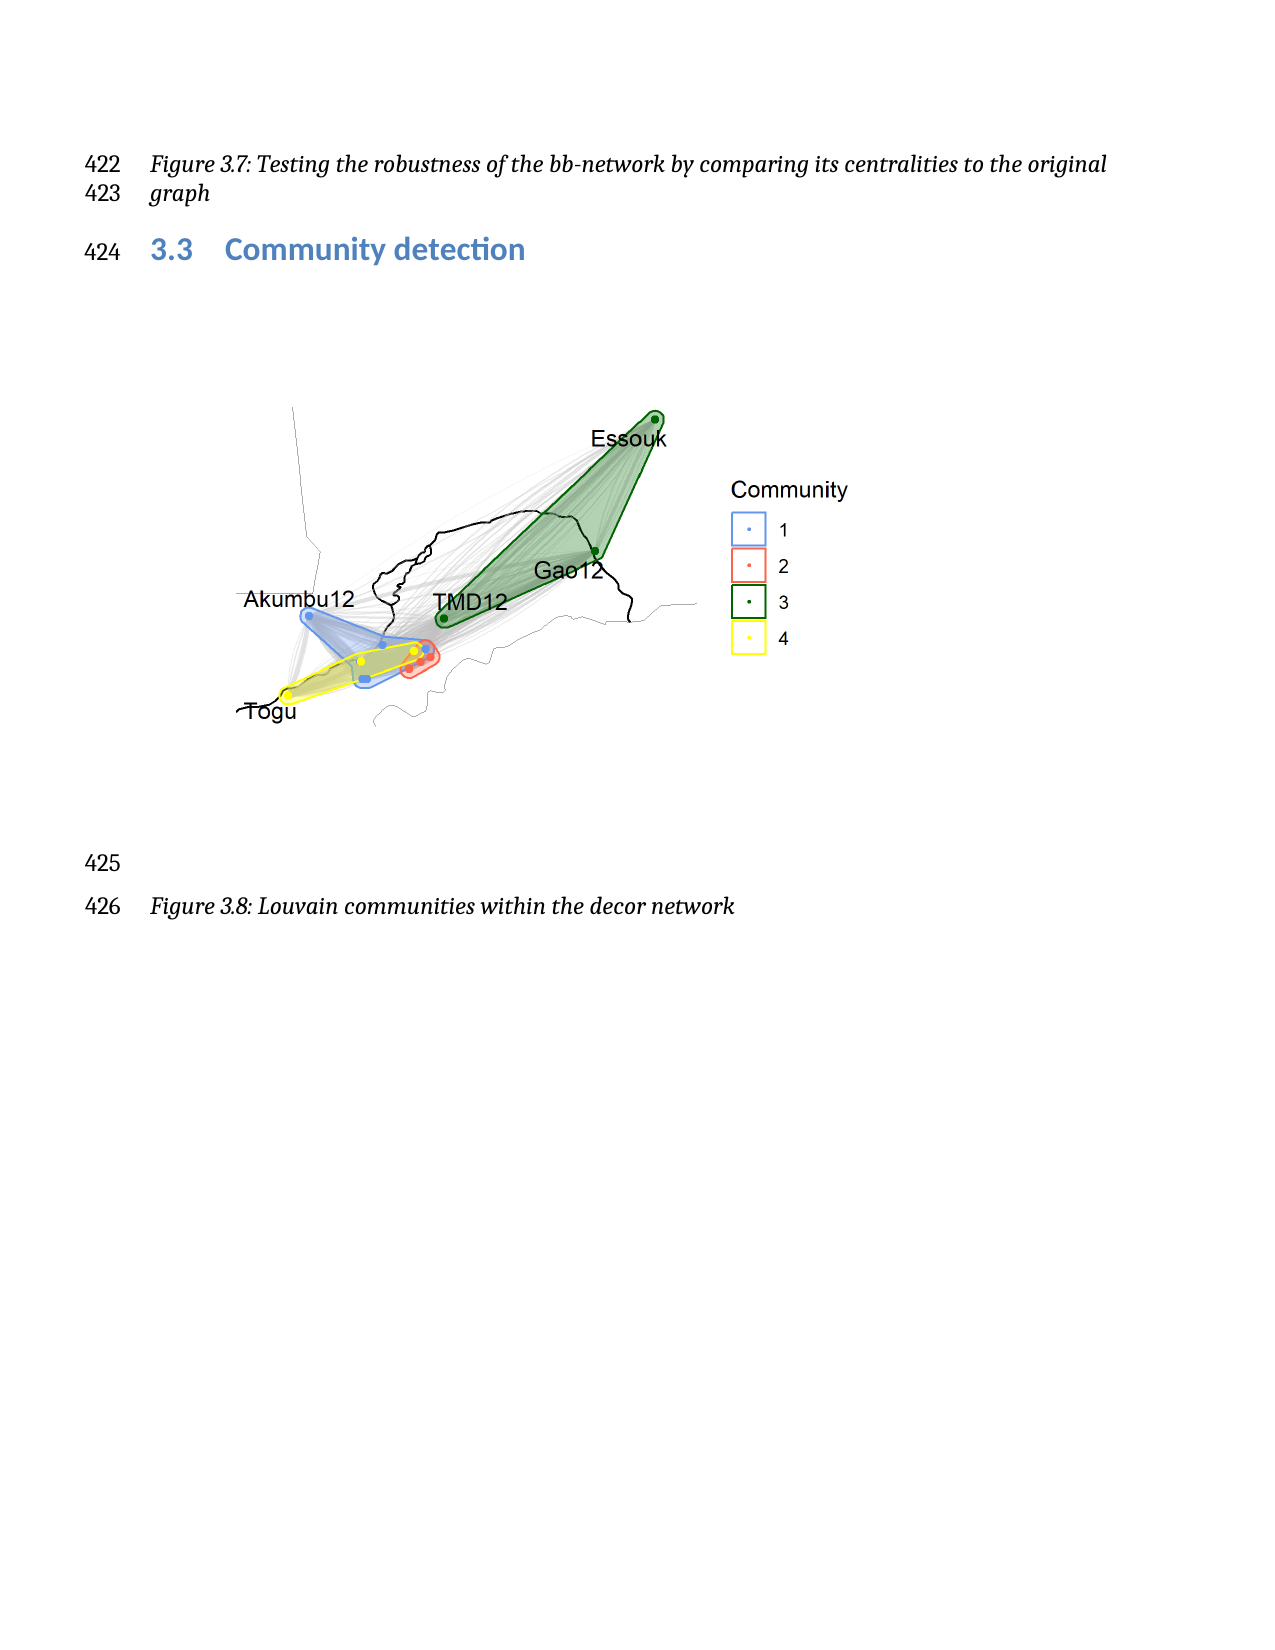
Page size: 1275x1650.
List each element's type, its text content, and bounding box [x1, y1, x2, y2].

subtitle 3.3 Community detection [150, 228, 1125, 269]
text Figure 3.7: Testing the robustness of the bb-network by comparing its centralities to the original graph [150, 150, 1125, 207]
picture [168, 269, 922, 871]
text Figure 3.8: Louvain communities within the decor network [150, 892, 1125, 921]
